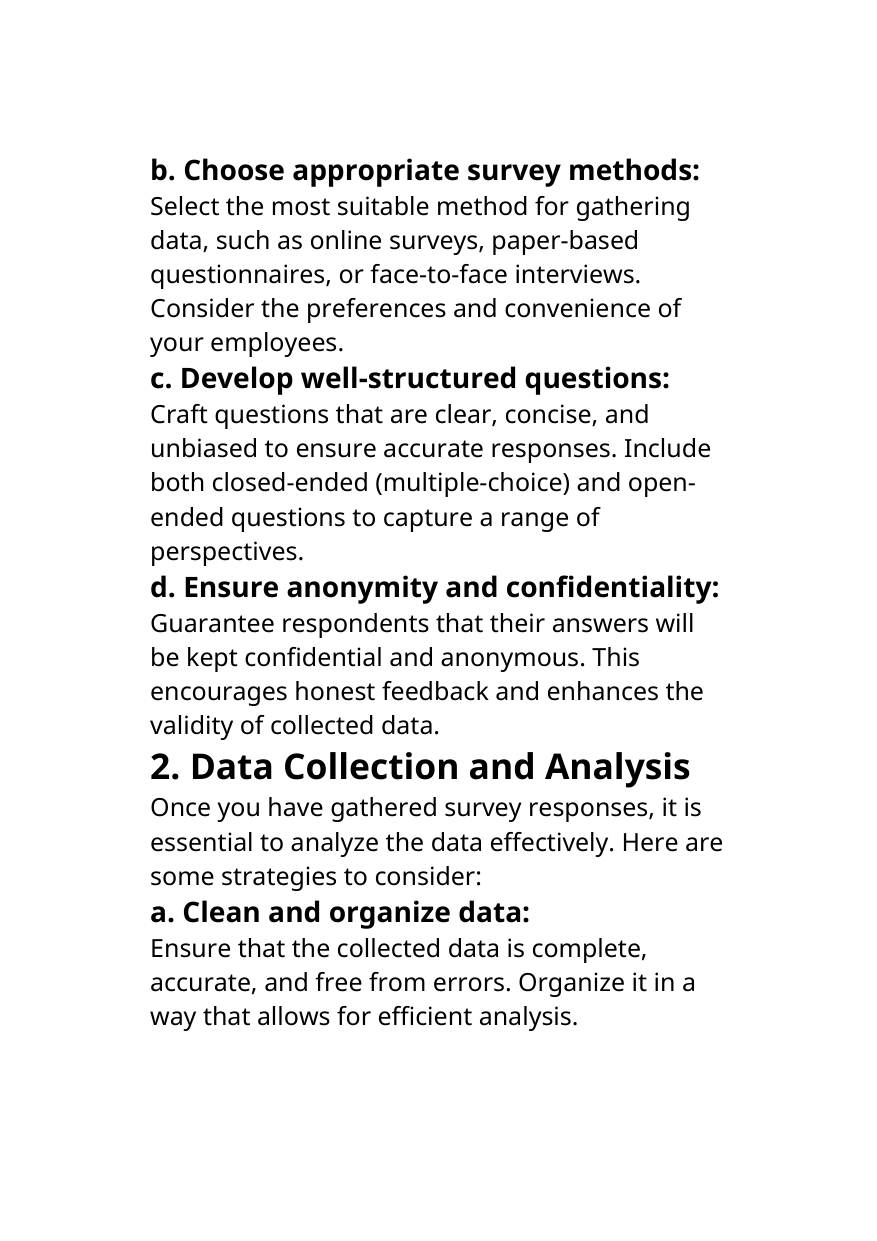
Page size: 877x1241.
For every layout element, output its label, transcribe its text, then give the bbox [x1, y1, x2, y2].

subtitle c. Develop well-structured questions: [150, 359, 727, 397]
subtitle 2. Data Collection and Analysis [150, 742, 727, 790]
text Once you have gathered survey responses, it is essential to analyze the data effectively. Here are some strategies to consider: [150, 790, 727, 892]
subtitle a. Clean and organize data: [150, 892, 727, 931]
text Guarantee respondents that their answers will be kept confidential and anonymous. This encourages honest feedback and enhances the validity of collected data. [150, 606, 727, 742]
subtitle b. Choose appropriate survey methods: [150, 150, 727, 188]
subtitle d. Ensure anonymity and confidentiality: [150, 567, 727, 606]
text Ensure that the collected data is complete, accurate, and free from errors. Organize it in a way that allows for efficient analysis. [150, 931, 727, 1033]
text Select the most suitable method for gathering data, such as online surveys, paper-based questionnaires, or face-to-face interviews. Consider the preferences and convenience of your employees. [150, 188, 727, 359]
text Craft questions that are clear, concise, and unbiased to ensure accurate responses. Include both closed-ended (multiple-choice) and open-ended questions to capture a range of perspectives. [150, 397, 727, 567]
